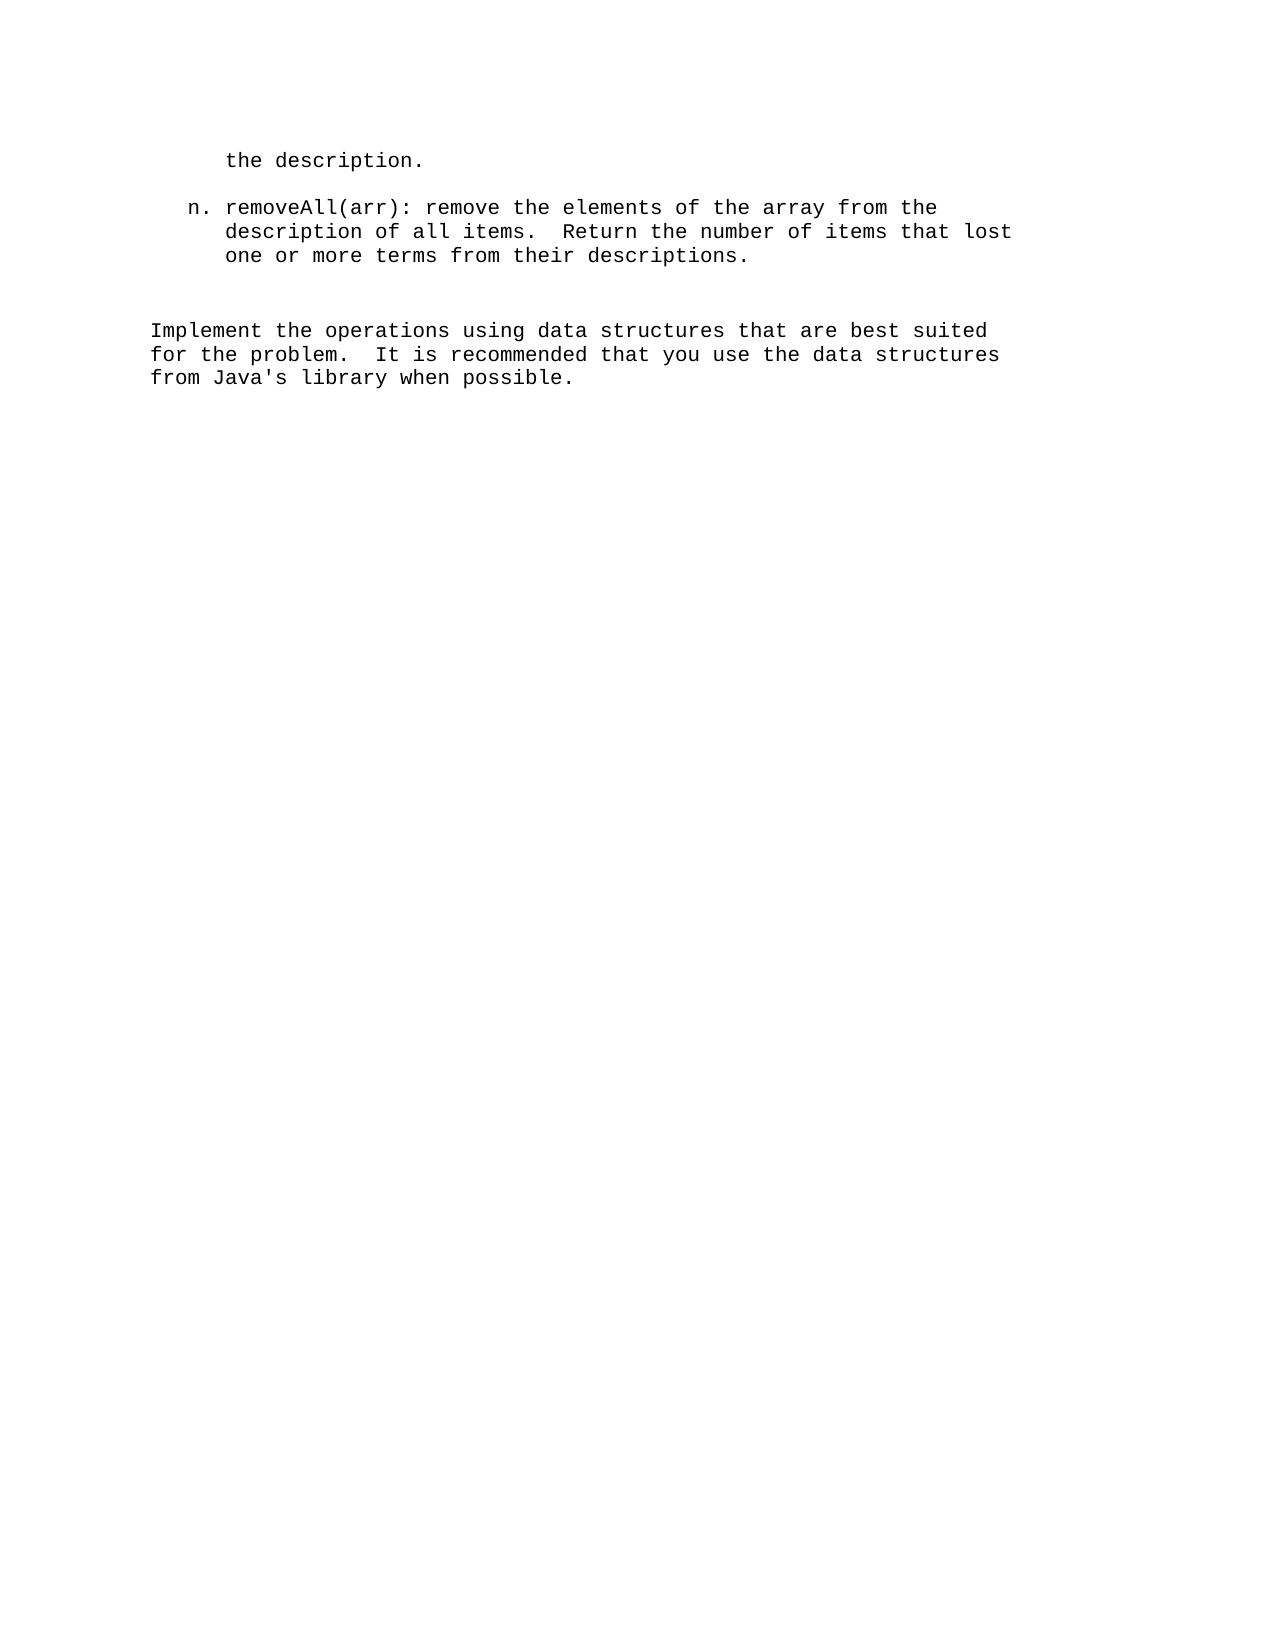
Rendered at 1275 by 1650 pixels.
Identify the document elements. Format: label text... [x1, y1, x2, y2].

text Implement the operations using data structures that are best suited [150, 320, 1125, 343]
text the description. [150, 150, 1125, 174]
text from Java's library when possible. [150, 367, 1125, 391]
text for the problem. It is recommended that you use the data structures [150, 343, 1125, 367]
text one or more terms from their descriptions. [150, 244, 1125, 268]
text n. removeAll(arr): remove the elements of the array from the [150, 197, 1125, 221]
text description of all items. Return the number of items that lost [150, 221, 1125, 244]
